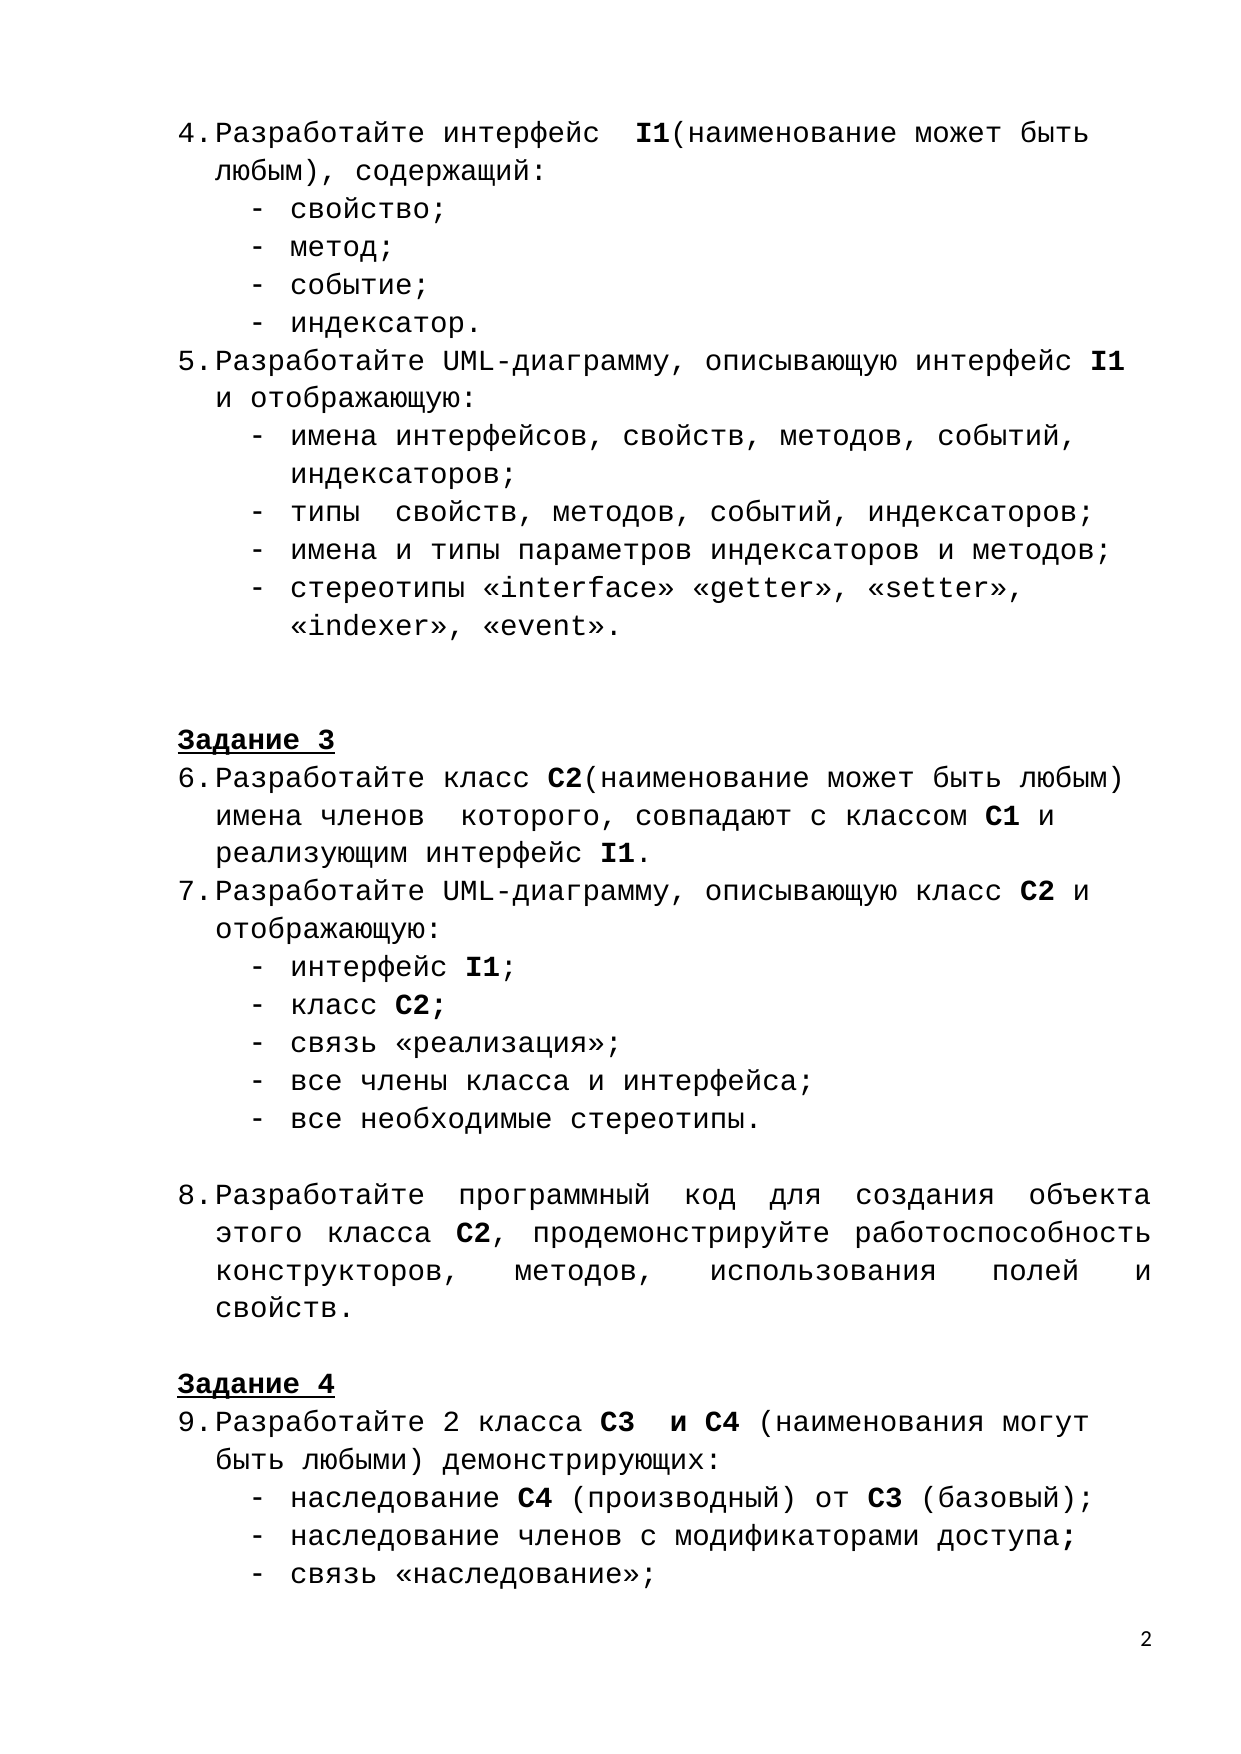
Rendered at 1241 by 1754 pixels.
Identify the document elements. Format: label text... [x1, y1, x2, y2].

list связь «реализация»; [252, 1028, 1152, 1061]
list стереотипы «interface» «getter», «setter», «indexer», «event». [252, 573, 1152, 644]
list наследование C4 (производный) от C3 (базовый); [252, 1483, 1152, 1516]
list все необходимые стереотипы. [252, 1104, 1152, 1137]
list свойство; [252, 194, 1152, 227]
list индексатор. [252, 308, 1152, 341]
list метод; [252, 232, 1152, 265]
list Разработайте 2 класса C3 и С4 (наименования могут быть любыми) демонстрирующих: [177, 1407, 1152, 1478]
list имена интерфейсов, свойств, методов, событий, индексаторов; [252, 421, 1152, 492]
list связь «наследование»; [252, 1559, 1152, 1592]
list наследование членов с модификаторами доступа; [252, 1521, 1152, 1554]
text Задание 4 [177, 1369, 1152, 1402]
list имена и типы параметров индексаторов и методов; [252, 535, 1152, 568]
list класс С2; [252, 990, 1152, 1023]
list Разработайте класс C2(наименование может быть любым) имена членов которого, совпадают с классом C1 и реализующим интерфейс I1. [177, 763, 1152, 872]
text Задание 3 [177, 725, 1152, 758]
list типы свойств, методов, событий, индексаторов; [252, 497, 1152, 530]
list Разработайте UML-диаграмму, описывающую интерфейс I1 и отображающую: [177, 346, 1152, 417]
list все члены класса и интерфейса; [252, 1066, 1152, 1099]
list Разработайте UML-диаграмму, описывающую класс С2 и отображающую: [177, 876, 1152, 947]
list интерфейс I1; [252, 952, 1152, 985]
list событие; [252, 270, 1152, 303]
list Разработайте программный код для создания объекта этого класса С2, продемонстрируйте работоспособность конструкторов, методов, использования полей и свойств. [177, 1180, 1152, 1327]
list Разработайте интерфейс I1(наименование может быть любым), содержащий: [177, 118, 1152, 189]
